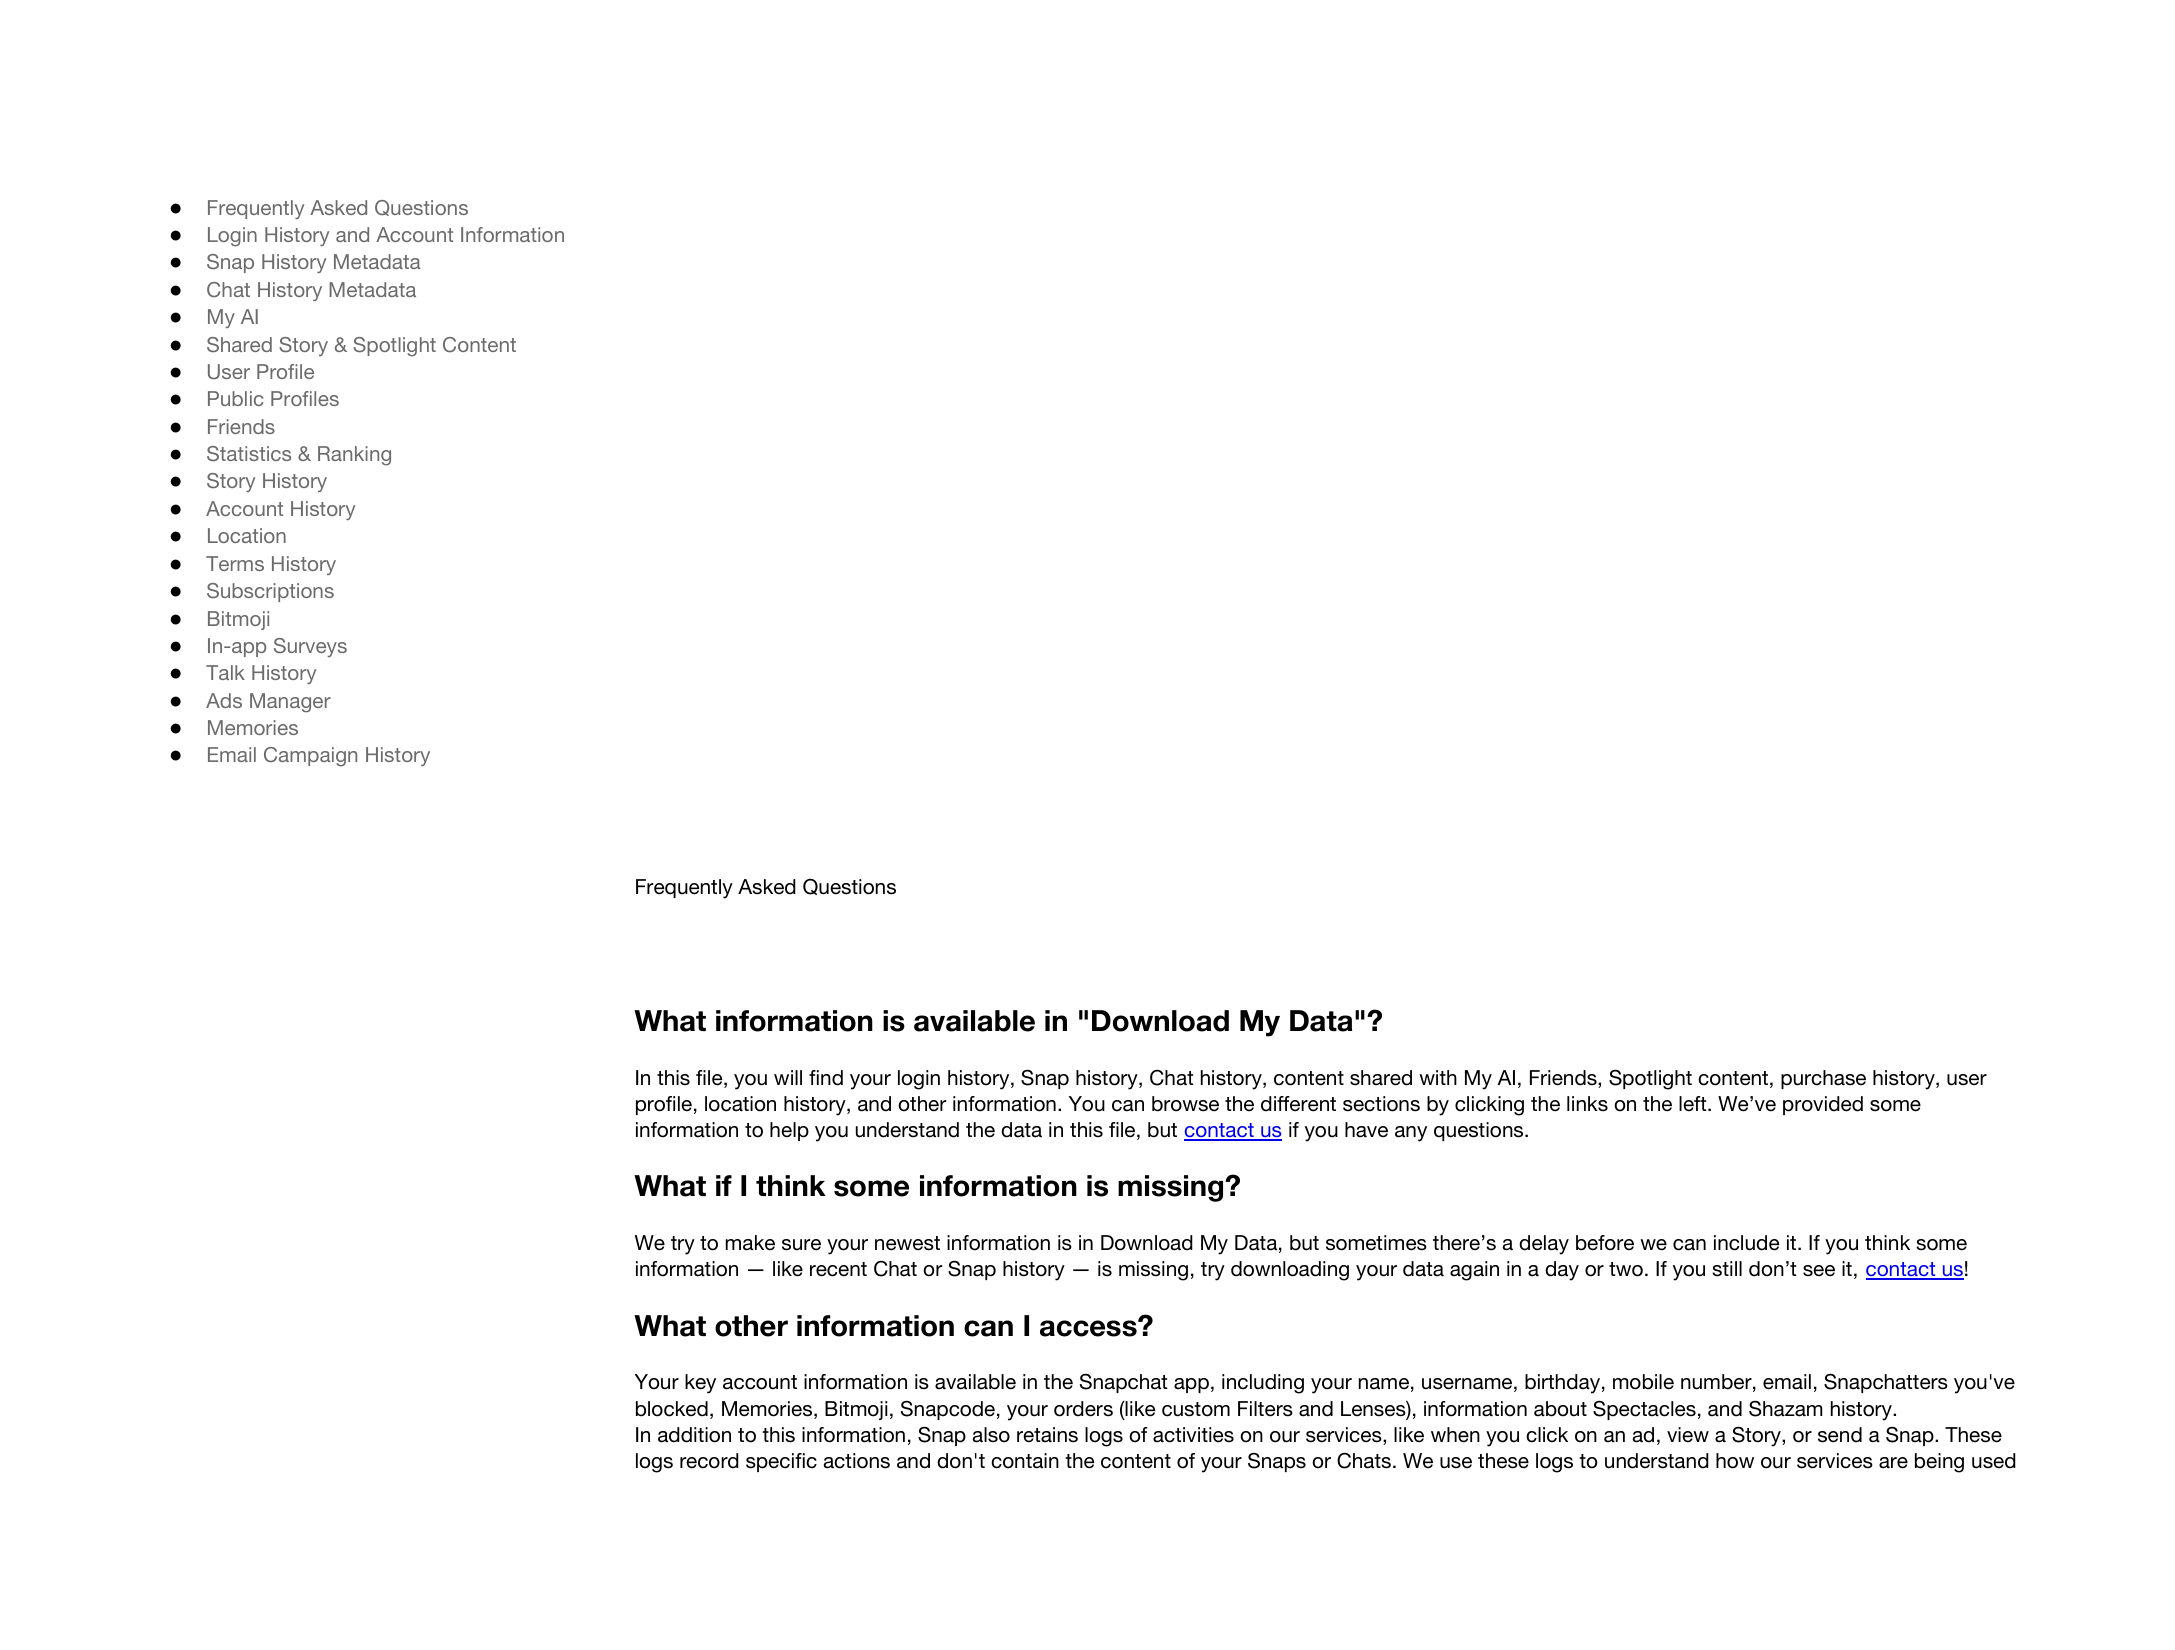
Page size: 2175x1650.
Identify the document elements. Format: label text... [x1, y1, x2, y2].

list Talk History [169, 659, 2000, 687]
list Frequently Asked Questions [169, 193, 2000, 221]
subtitle What information is available in "Download My Data"? [634, 1003, 2025, 1039]
list Snap History Metadata [169, 248, 2000, 276]
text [634, 1422, 2025, 1474]
list My AI [169, 303, 2000, 331]
list Statistics & Ranking [169, 440, 2000, 467]
list Public Profiles [169, 385, 2000, 413]
list Email Campaign History [169, 741, 2000, 769]
list Subscriptions [169, 577, 2000, 604]
text Frequently Asked Questions [634, 874, 2025, 900]
list In-app Surveys [169, 632, 2000, 659]
text Your key account information is available in the Snapchat app, including your name, username, birthday, mobile number, email, Snapchatters you've blocked, Memories, Bitmoji, Snapcode, your orders (like custom Filters and Lenses), information about Spectacles, and Shazam history. [634, 1369, 2025, 1422]
subtitle What if I think some information is missing? [634, 1168, 2025, 1205]
subtitle What other information can I access? [634, 1308, 2025, 1344]
list Terms History [169, 550, 2000, 577]
list Bitmoji [169, 604, 2000, 632]
list Account History [169, 495, 2000, 522]
list User Profile [169, 358, 2000, 385]
list Shared Story & Spotlight Content [169, 331, 2000, 358]
list Chat History Metadata [169, 276, 2000, 303]
list Login History and Account Information [169, 221, 2000, 248]
list Friends [169, 413, 2000, 440]
list Ads Manager [169, 687, 2000, 714]
list Location [169, 522, 2000, 550]
text In this file, you will find your login history, Snap history, Chat history, content shared with My AI, Friends, Spotlight content, purchase history, user profile, location history, and other information. You can browse the different sections by clicking the links on the left. We’ve provided some information to help you understand the data in this file, but contact us if you have any questions. [634, 1064, 2025, 1143]
list Memories [169, 714, 2000, 741]
list Story History [169, 467, 2000, 495]
text We try to make sure your newest information is in Download My Data, but sometimes there’s a delay before we can include it. If you think some information — like recent Chat or Snap history — is missing, try downloading your data again in a day or two. If you still don’t see it, contact us! [634, 1230, 2025, 1283]
